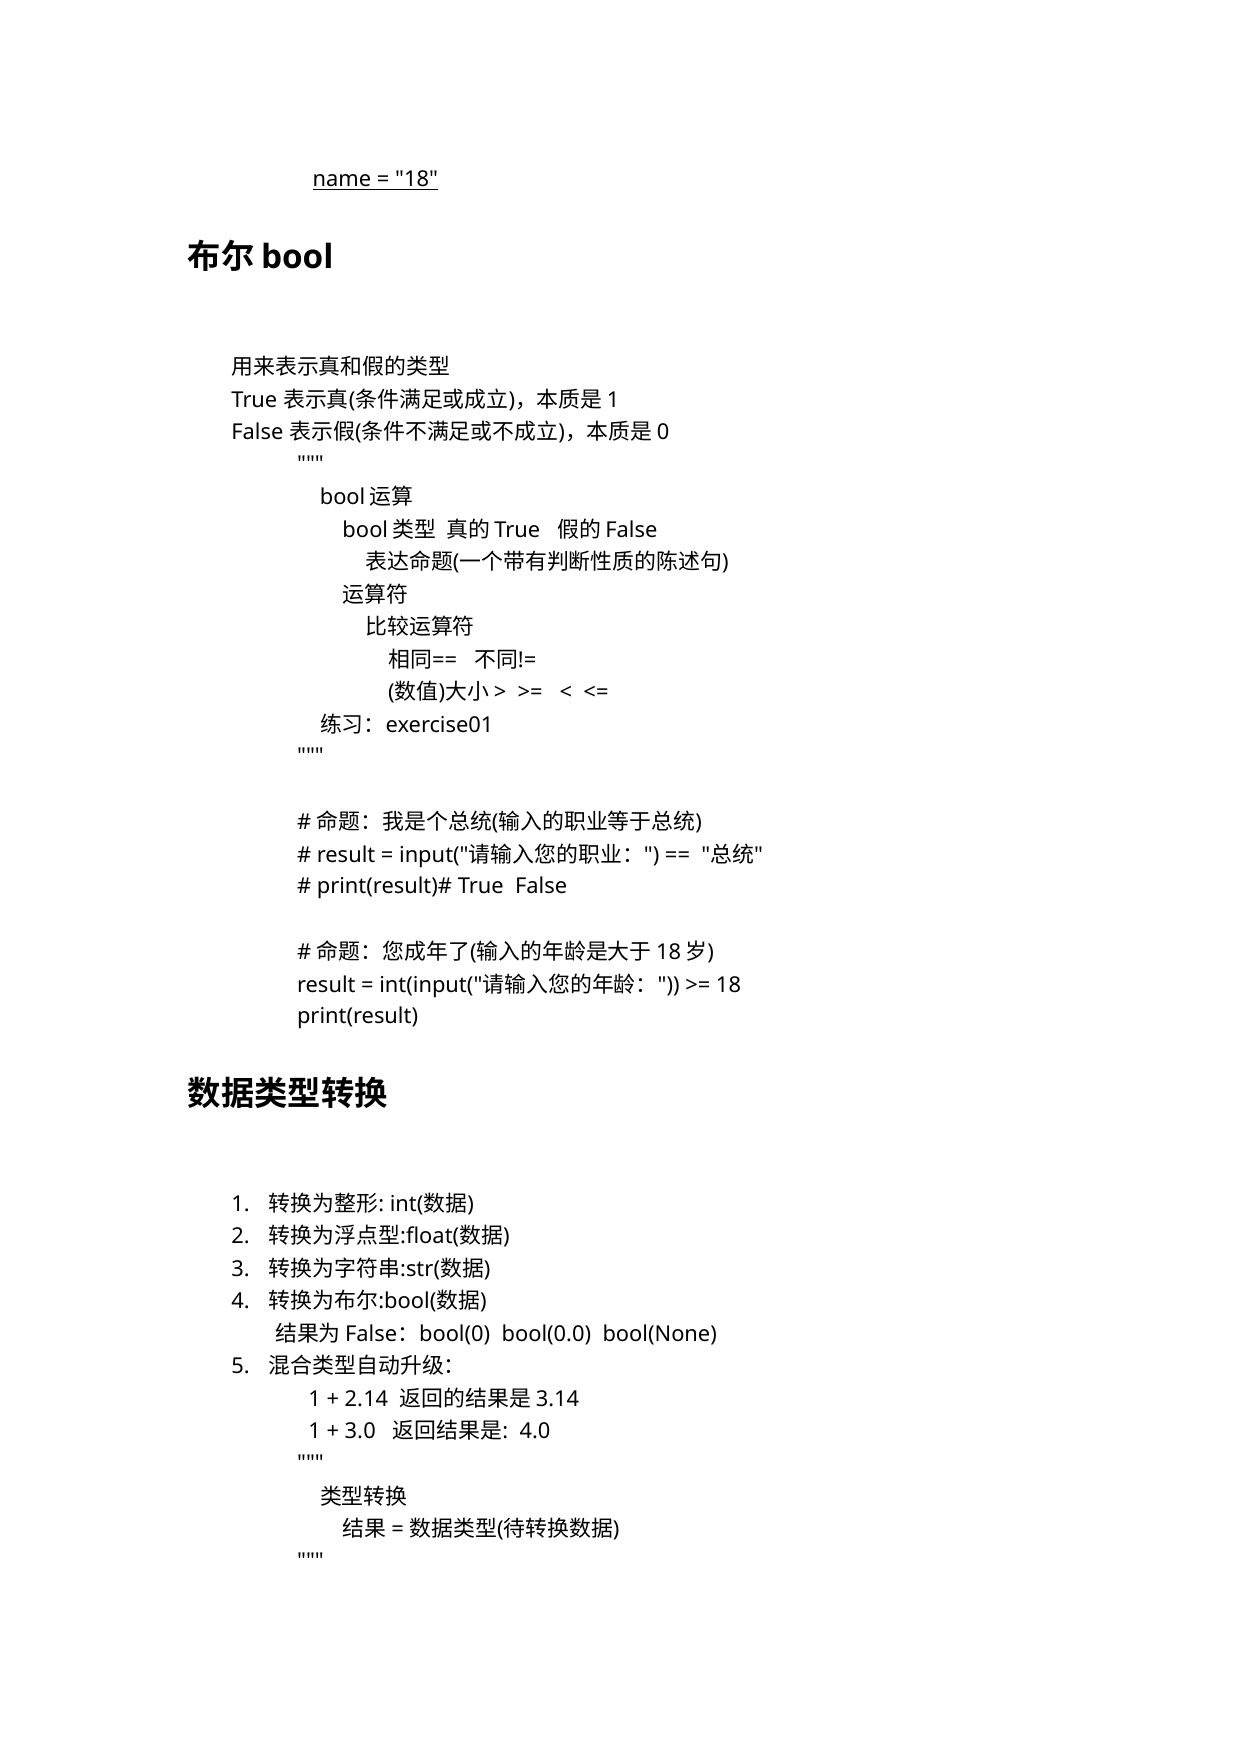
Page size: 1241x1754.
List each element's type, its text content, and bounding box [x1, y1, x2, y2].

list 转换为字符串:str(数据) [231, 1251, 1053, 1283]
text """ [297, 1543, 1053, 1576]
text 结果 = 数据类型(待转换数据) [297, 1511, 1053, 1543]
subtitle 布尔bool [187, 222, 1053, 287]
text # print(result)# True False [297, 869, 1053, 901]
text 用来表示真和假的类型 [187, 349, 1053, 381]
text 1 + 3.0 返回结果是: 4.0 [297, 1413, 1053, 1446]
text print(result) [297, 999, 1053, 1031]
list 转换为浮点型:float(数据) [231, 1218, 1053, 1251]
text # 命题：您成年了(输入的年龄是大于18岁) [297, 934, 1053, 966]
text # result = input("请输入您的职业：") == "总统" [297, 836, 1053, 869]
text 结果为False：bool(0) bool(0.0) bool(None) [187, 1316, 1053, 1348]
text result = int(input("请输入您的年龄：")) >= 18 [297, 966, 1053, 999]
text (数值)大小 > >= < <= [297, 674, 1053, 706]
text 比较运算符 [297, 609, 1053, 641]
list 转换为布尔:bool(数据) [231, 1283, 1053, 1316]
list name = "18" [269, 162, 1053, 194]
list 转换为整形: int(数据) [231, 1186, 1053, 1218]
text # 命题：我是个总统(输入的职业等于总统) [297, 804, 1053, 836]
subtitle 数据类型转换 [187, 1058, 1053, 1123]
text """ [297, 1446, 1053, 1478]
text False 表示假(条件不满足或不成立)，本质是0 [187, 414, 1053, 446]
list 混合类型自动升级： [231, 1348, 1053, 1381]
text True 表示真(条件满足或成立)，本质是1 [187, 381, 1053, 414]
text bool运算 [297, 479, 1053, 511]
text 类型转换 [297, 1478, 1053, 1511]
text bool类型 真的True 假的False [297, 511, 1053, 544]
text 运算符 [297, 576, 1053, 609]
text 练习：exercise01 [297, 706, 1053, 739]
text 相同== 不同!= [297, 641, 1053, 674]
text """ [297, 446, 1053, 479]
text 1 + 2.14 返回的结果是 3.14 [297, 1381, 1053, 1413]
text """ [297, 739, 1053, 771]
text 表达命题(一个带有判断性质的陈述句) [297, 544, 1053, 576]
